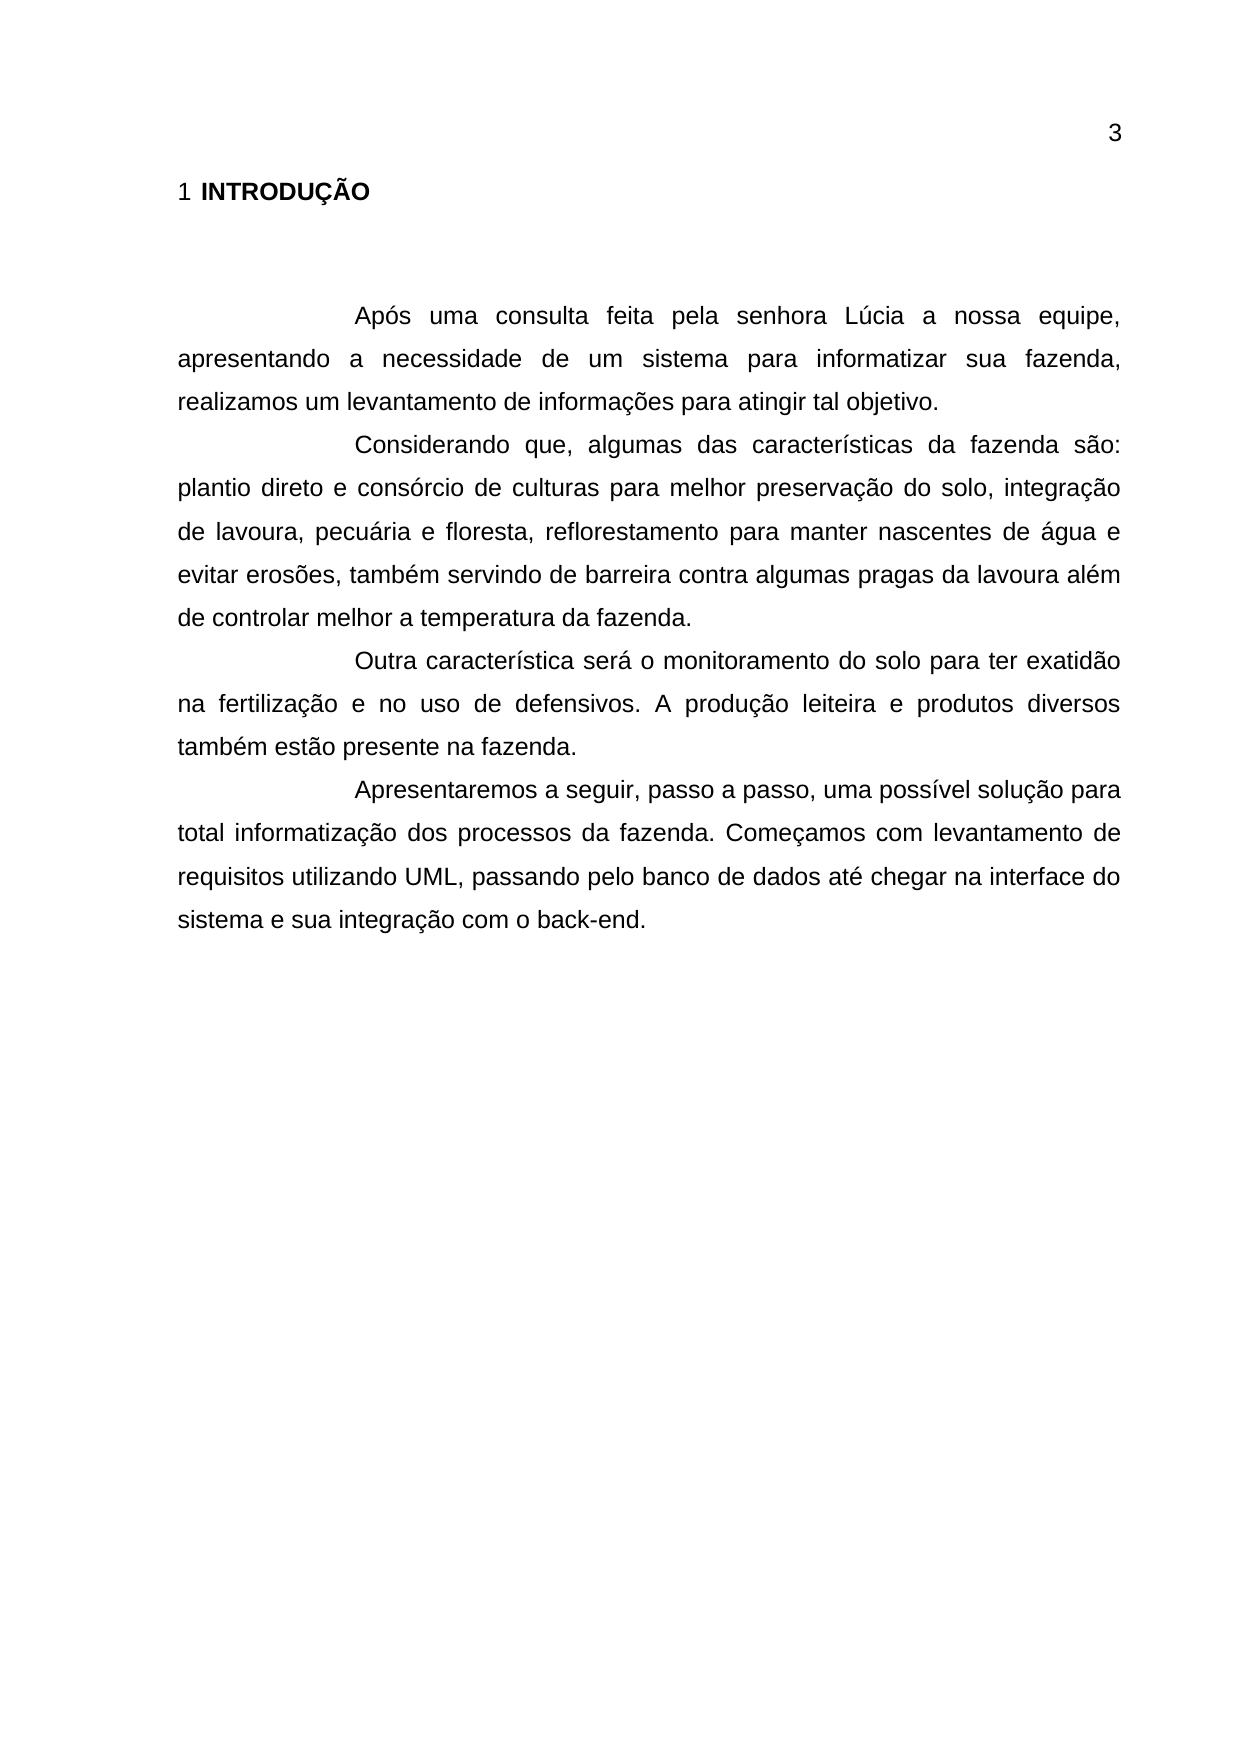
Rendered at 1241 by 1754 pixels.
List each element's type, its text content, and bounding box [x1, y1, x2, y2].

text Apresentaremos a seguir, passo a passo, uma possível solução para total informatização dos processos da fazenda. Começamos com levantamento de requisitos utilizando UML, passando pelo banco de dados até chegar na interface do sistema e sua integração com o back-end. [177, 775, 1122, 933]
text Após uma consulta feita pela senhora Lúcia a nossa equipe, apresentando a necessidade de um sistema para informatizar sua fazenda, realizamos um levantamento de informações para atingir tal objetivo. [177, 301, 1122, 416]
subtitle INTRODUÇÃO [177, 177, 1122, 206]
text Considerando que, algumas das características da fazenda são: plantio direto e consórcio de culturas para melhor preservação do solo, integração de lavoura, pecuária e floresta, reflorestamento para manter nascentes de água e evitar erosões, também servindo de barreira contra algumas pragas da lavoura além de controlar melhor a temperatura da fazenda. [177, 430, 1122, 632]
text Outra característica será o monitoramento do solo para ter exatidão na fertilização e no uso de defensivos. A produção leiteira e produtos diversos também estão presente na fazenda. [177, 646, 1122, 761]
